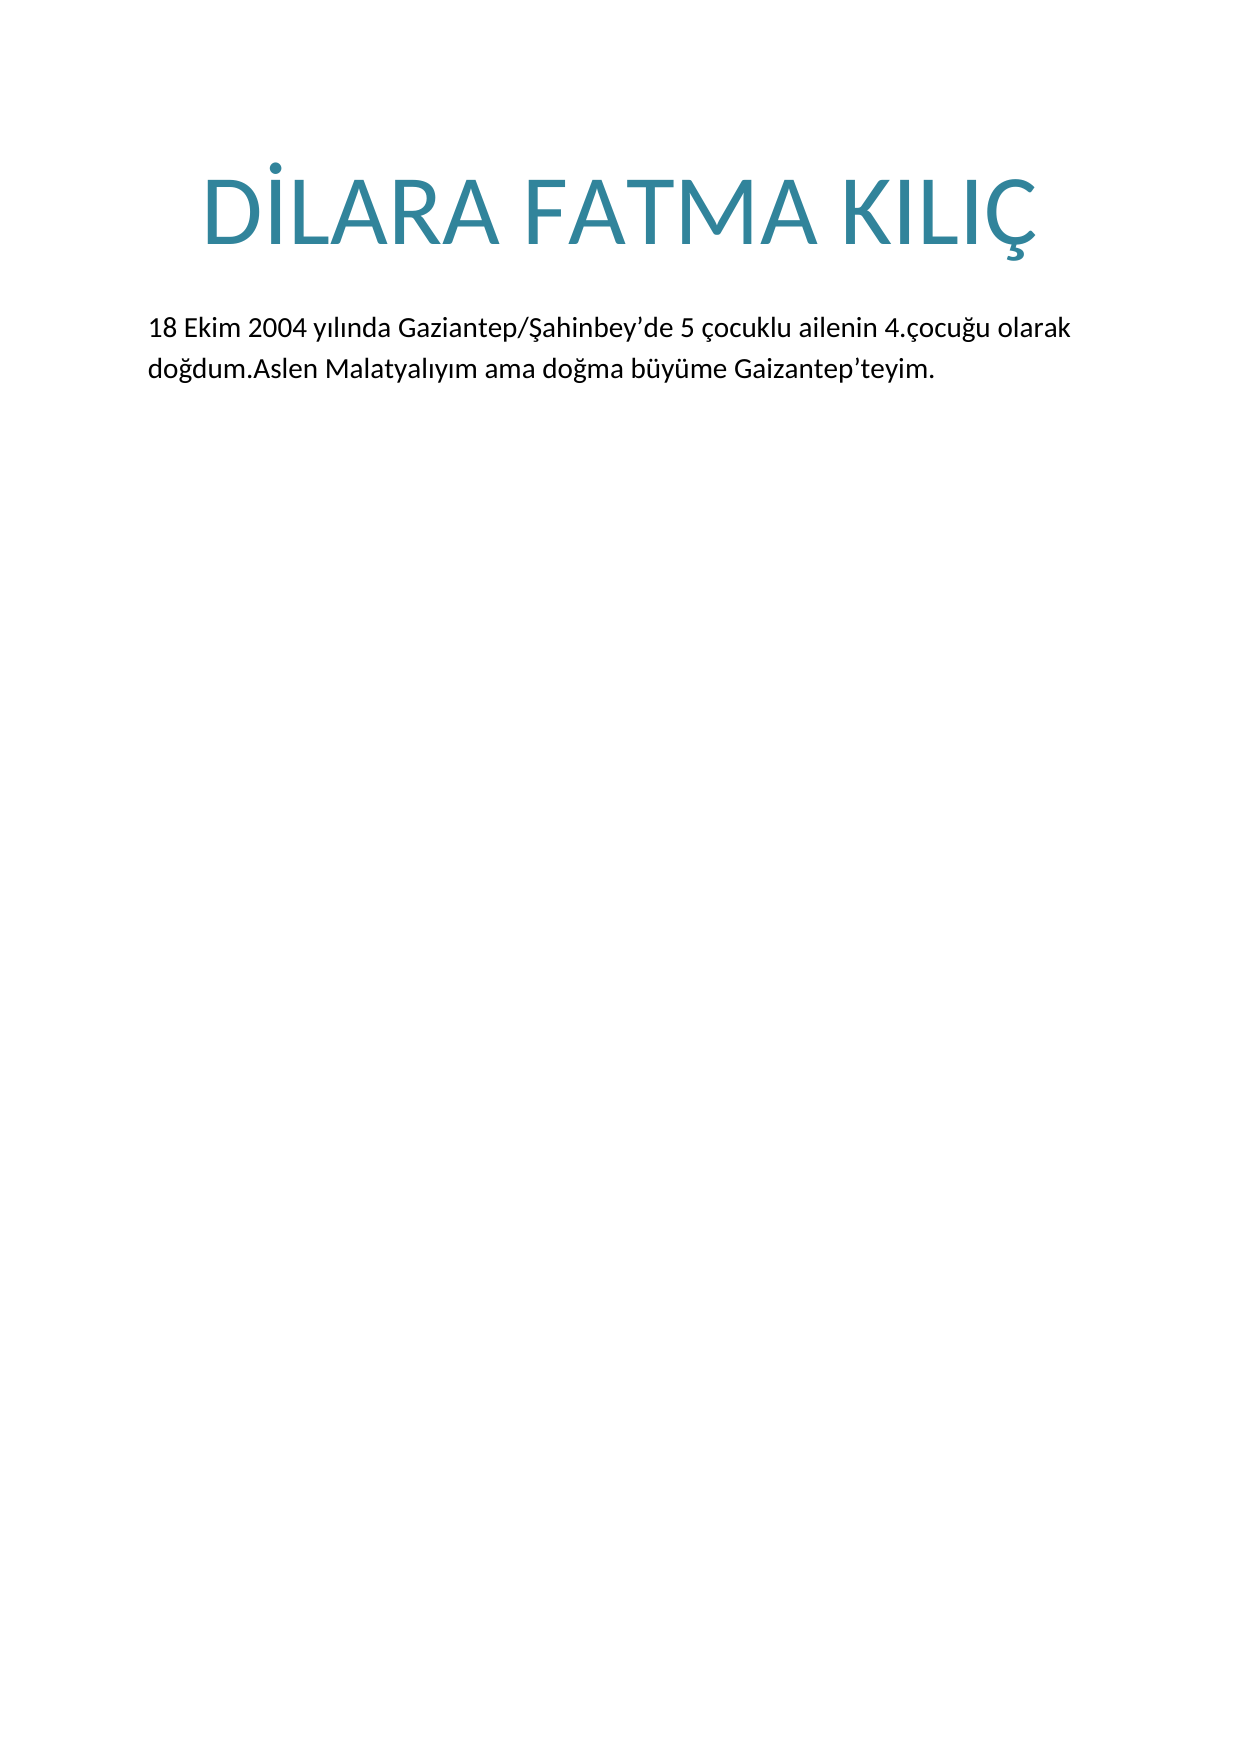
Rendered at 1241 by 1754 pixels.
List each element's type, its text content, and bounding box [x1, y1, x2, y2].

text 18 Ekim 2004 yılında Gaziantep/Şahinbey’de 5 çocuklu ailenin 4.çocuğu olarak doğdum.Aslen Malatyalıyım ama doğma büyüme Gaizantep’teyim. [148, 309, 1093, 385]
text DİLARA FATMA KILIÇ [148, 148, 1093, 270]
